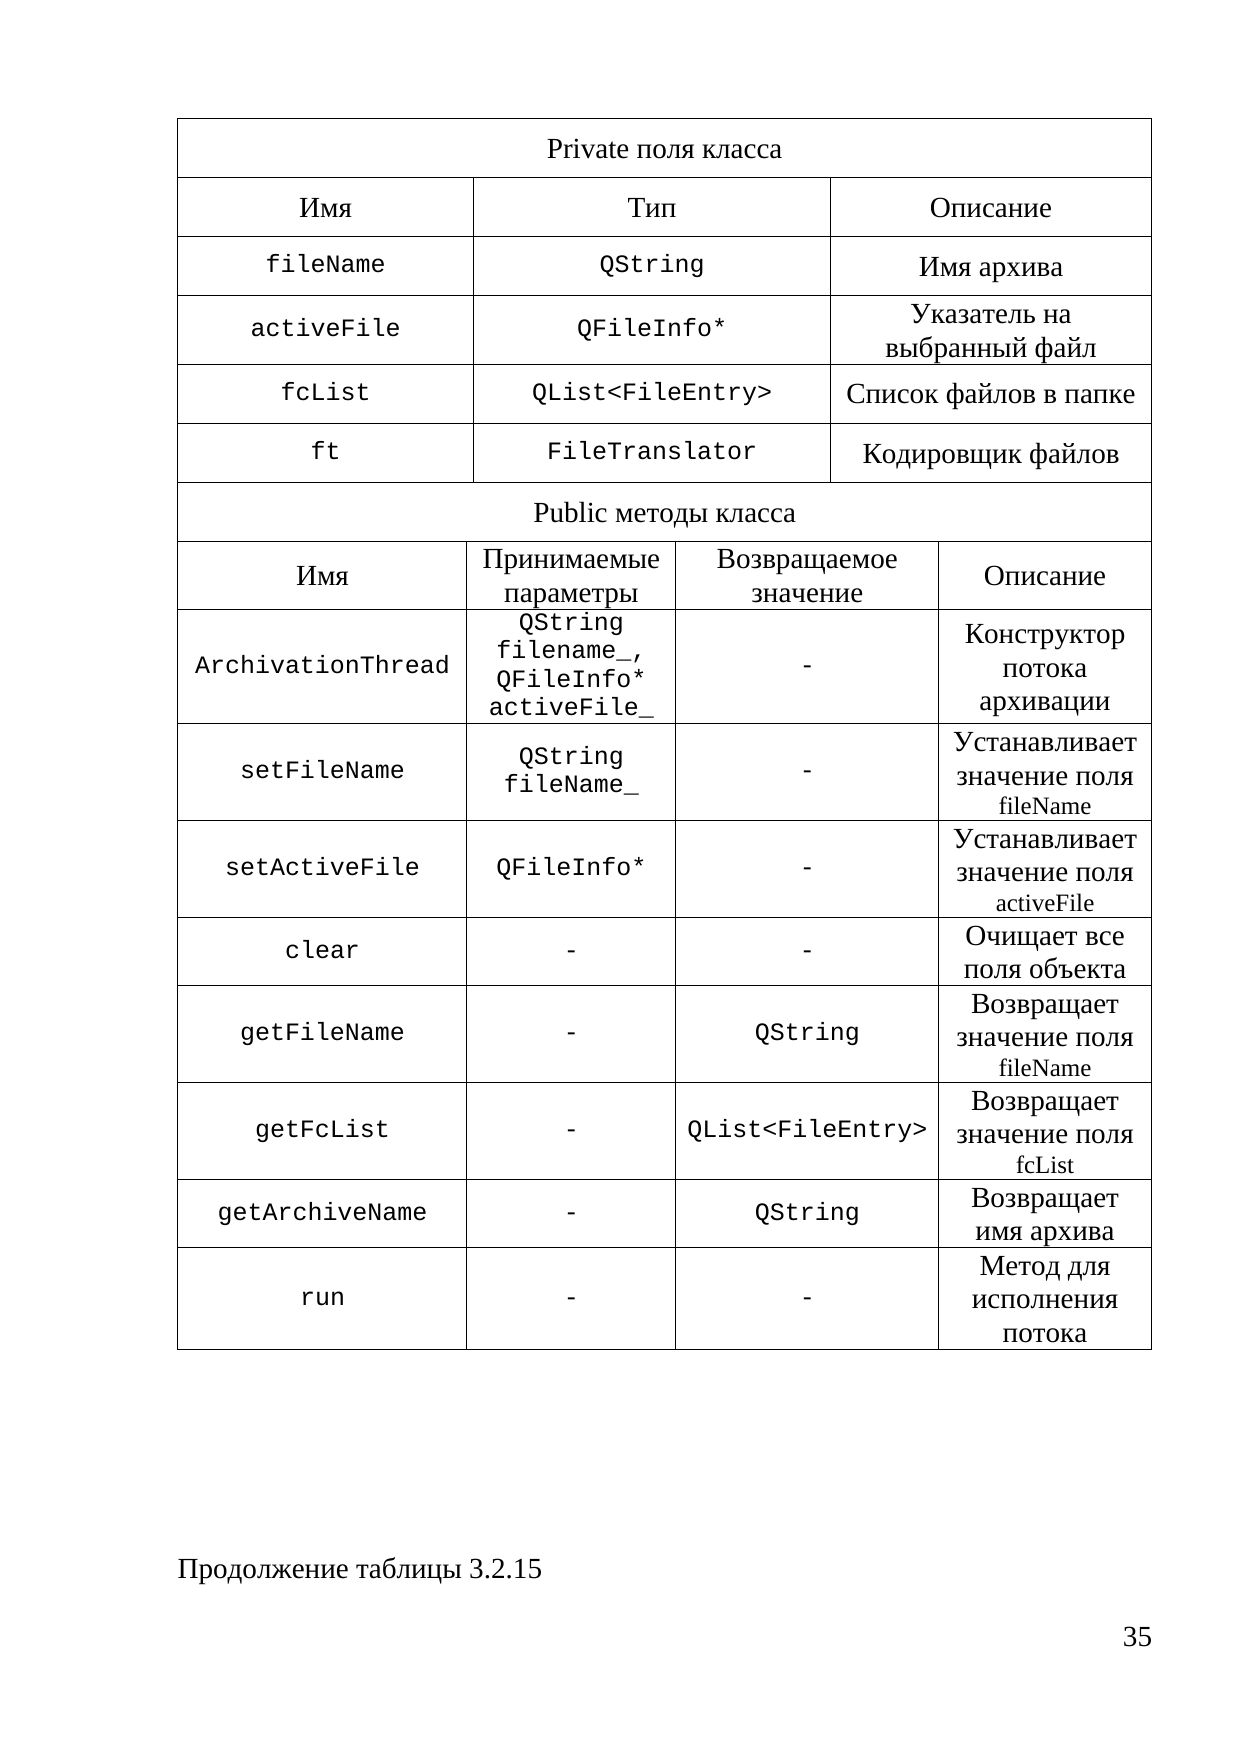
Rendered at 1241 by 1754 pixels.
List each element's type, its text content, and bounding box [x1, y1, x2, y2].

table_cell - [467, 1180, 675, 1247]
table_cell Конструктор потока архивации [939, 610, 1151, 723]
table_cell - [467, 1083, 675, 1179]
table_cell QFileInfo* [467, 821, 675, 917]
table_cell QList<FileEntry> [676, 1083, 938, 1179]
text Продолжение таблицы 3.2.15 [177, 1551, 1152, 1584]
table_cell Указатель на выбранный файл [831, 296, 1151, 363]
table_cell Кодировщик файлов [831, 424, 1151, 482]
table_cell Метод для исполнения потока [939, 1248, 1151, 1348]
table_cell Тип [474, 178, 830, 236]
table_cell Имя [178, 542, 466, 609]
table_cell ArchivationThread [178, 610, 466, 723]
table_cell fileName [178, 237, 473, 295]
table_cell getFcList [178, 1083, 466, 1179]
table_cell FileTranslator [474, 424, 830, 482]
table_cell Возвращает имя архива [939, 1180, 1151, 1247]
table_cell Устанавливает значение поля activeFile [939, 821, 1151, 917]
table_cell Устанавливает значение поля fileName [939, 724, 1151, 820]
table_cell Public методы класса [178, 483, 1151, 541]
table_cell - [676, 1248, 938, 1348]
table_cell Имя архива [831, 237, 1151, 295]
table_cell QString [474, 237, 830, 295]
table_cell - [676, 918, 938, 985]
table_cell - [467, 1248, 675, 1348]
table_cell setActiveFile [178, 821, 466, 917]
table_cell QString [676, 1180, 938, 1247]
table_cell Имя [178, 178, 473, 236]
table_cell Описание [939, 542, 1151, 609]
table_cell Принимаемые параметры [467, 542, 675, 609]
table_header Private поля класса [178, 119, 1151, 177]
table_cell getArchiveName [178, 1180, 466, 1247]
table_cell run [178, 1248, 466, 1348]
table_cell clear [178, 918, 466, 985]
table_cell Возвращаемое значение [676, 542, 938, 609]
table_cell getFileName [178, 986, 466, 1082]
table_cell setFileName [178, 724, 466, 820]
table_cell - [676, 821, 938, 917]
table_cell Очищает все поля объекта [939, 918, 1151, 985]
table_cell QString [676, 986, 938, 1082]
table_cell - [467, 986, 675, 1082]
table_cell fcList [178, 365, 473, 422]
table_cell - [467, 918, 675, 985]
table_cell QString filename_, QFileInfo* activeFile_ [467, 610, 675, 723]
table_cell Возвращает значение поля fcList [939, 1083, 1151, 1179]
table_cell - [676, 610, 938, 723]
table_cell activeFile [178, 296, 473, 363]
table_cell - [676, 724, 938, 820]
table_cell Список файлов в папке [831, 365, 1151, 422]
table_cell QList<FileEntry> [474, 365, 830, 422]
table_cell ft [178, 424, 473, 482]
table_cell Возвращает значение поля fileName [939, 986, 1151, 1082]
table_cell Описание [831, 178, 1151, 236]
table_cell QString fileName_ [467, 724, 675, 820]
table_cell QFileInfo* [474, 296, 830, 363]
